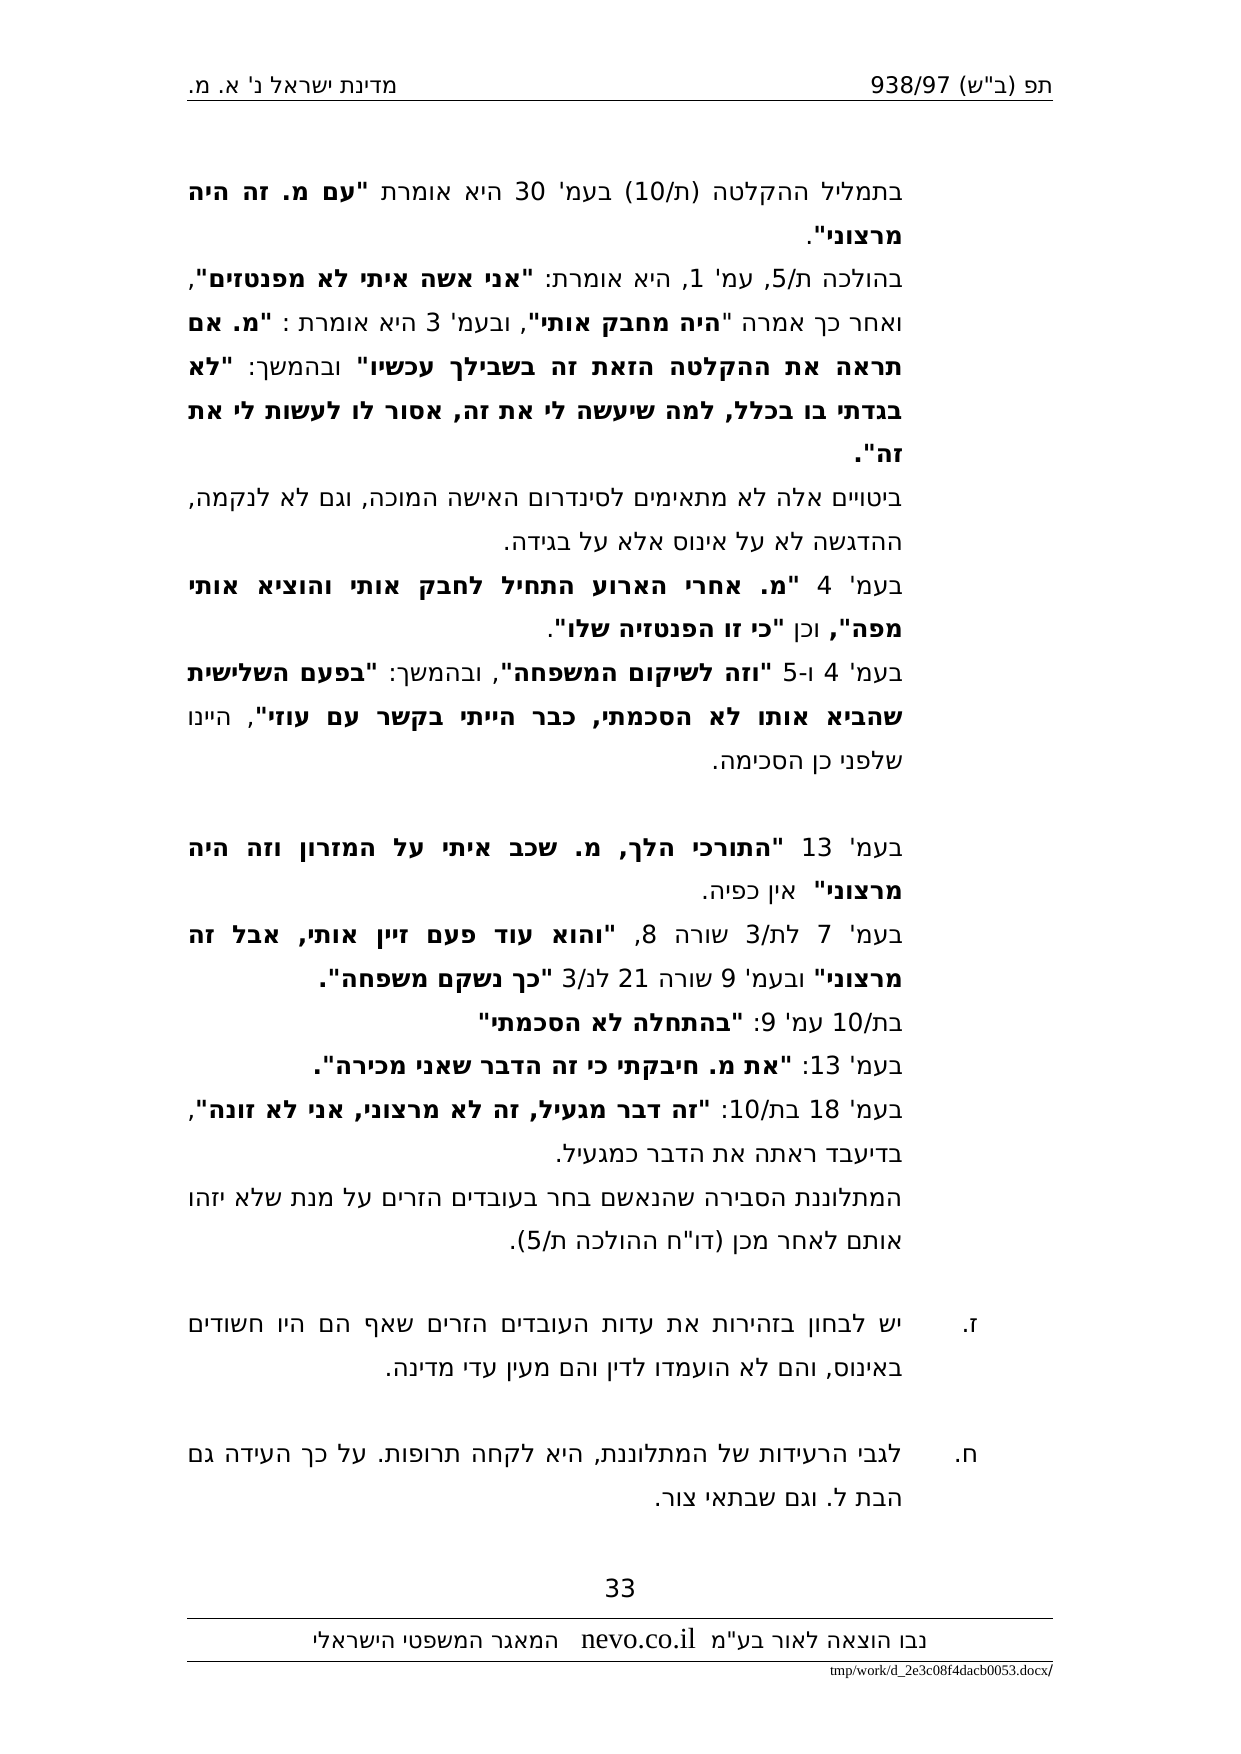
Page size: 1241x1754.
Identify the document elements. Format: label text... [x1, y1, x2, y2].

text בעמ' 13 "התורכי הלך, מ. שכב איתי על המזרון וזה היה מרצוני" אין כפיה. [187, 833, 978, 906]
text בעמ' 4 "מ. אחרי הארוע התחיל לחבק אותי והוציא אותי מפה", וכן "כי זו הפנטזיה שלו". [187, 571, 978, 644]
text ביטויים אלה לא מתאימים לסינדרום האישה המוכה, וגם לא לנקמה, ההדגשה לא על אינוס אלא על בגידה. [187, 483, 978, 556]
text בת/10 עמ' 9: "בהתחלה לא הסכמתי" [187, 1008, 978, 1037]
text בעמ' 13: "את מ. חיבקתי כי זה הדבר שאני מכירה". [187, 1052, 978, 1081]
text בעמ' 4 ו-5 "וזה לשיקום המשפחה", ובהמשך: "בפעם השלישית שהביא אותו לא הסכמתי, כבר הייתי בקשר עם עוזי", היינו שלפני כן הסכימה. [187, 658, 978, 775]
text המתלוננת הסבירה שהנאשם בחר בעובדים הזרים על מנת שלא יזהו אותם לאחר מכן (דו"ח ההולכה ת/5). [187, 1183, 978, 1256]
text בתמליל ההקלטה (ת/10) בעמ' 30 היא אומרת "עם מ. זה היה מרצוני". [187, 177, 978, 250]
text ז. יש לבחון בזהירות את עדות העובדים הזרים שאף הם היו חשודים באינוס, והם לא הועמדו לדין והם מעין עדי מדינה. [187, 1309, 978, 1382]
text בעמ' 7 לת/3 שורה 8, "והוא עוד פעם זיין אותי, אבל זה מרצוני" ובעמ' 9 שורה 21 לנ/3 "כך נשקם משפחה". [187, 920, 978, 993]
text בהולכה ת/5, עמ' 1, היא אומרת: "אני אשה איתי לא מפנטזים", ואחר כך אמרה "היה מחבק אותי", ובעמ' 3 היא אומרת : "מ. אם תראה את ההקלטה הזאת זה בשבילך עכשיו" ובהמשך: "לא בגדתי בו בכלל, למה שיעשה לי את זה, אסור לו לעשות לי את זה". [187, 265, 978, 469]
text בעמ' 18 בת/10: "זה דבר מגעיל, זה לא מרצוני, אני לא זונה", בדיעבד ראתה את הדבר כמגעיל. [187, 1095, 978, 1168]
text ח. לגבי הרעידות של המתלוננת, היא לקחה תרופות. על כך העידה גם הבת ל. וגם שבתאי צור. [187, 1439, 978, 1512]
